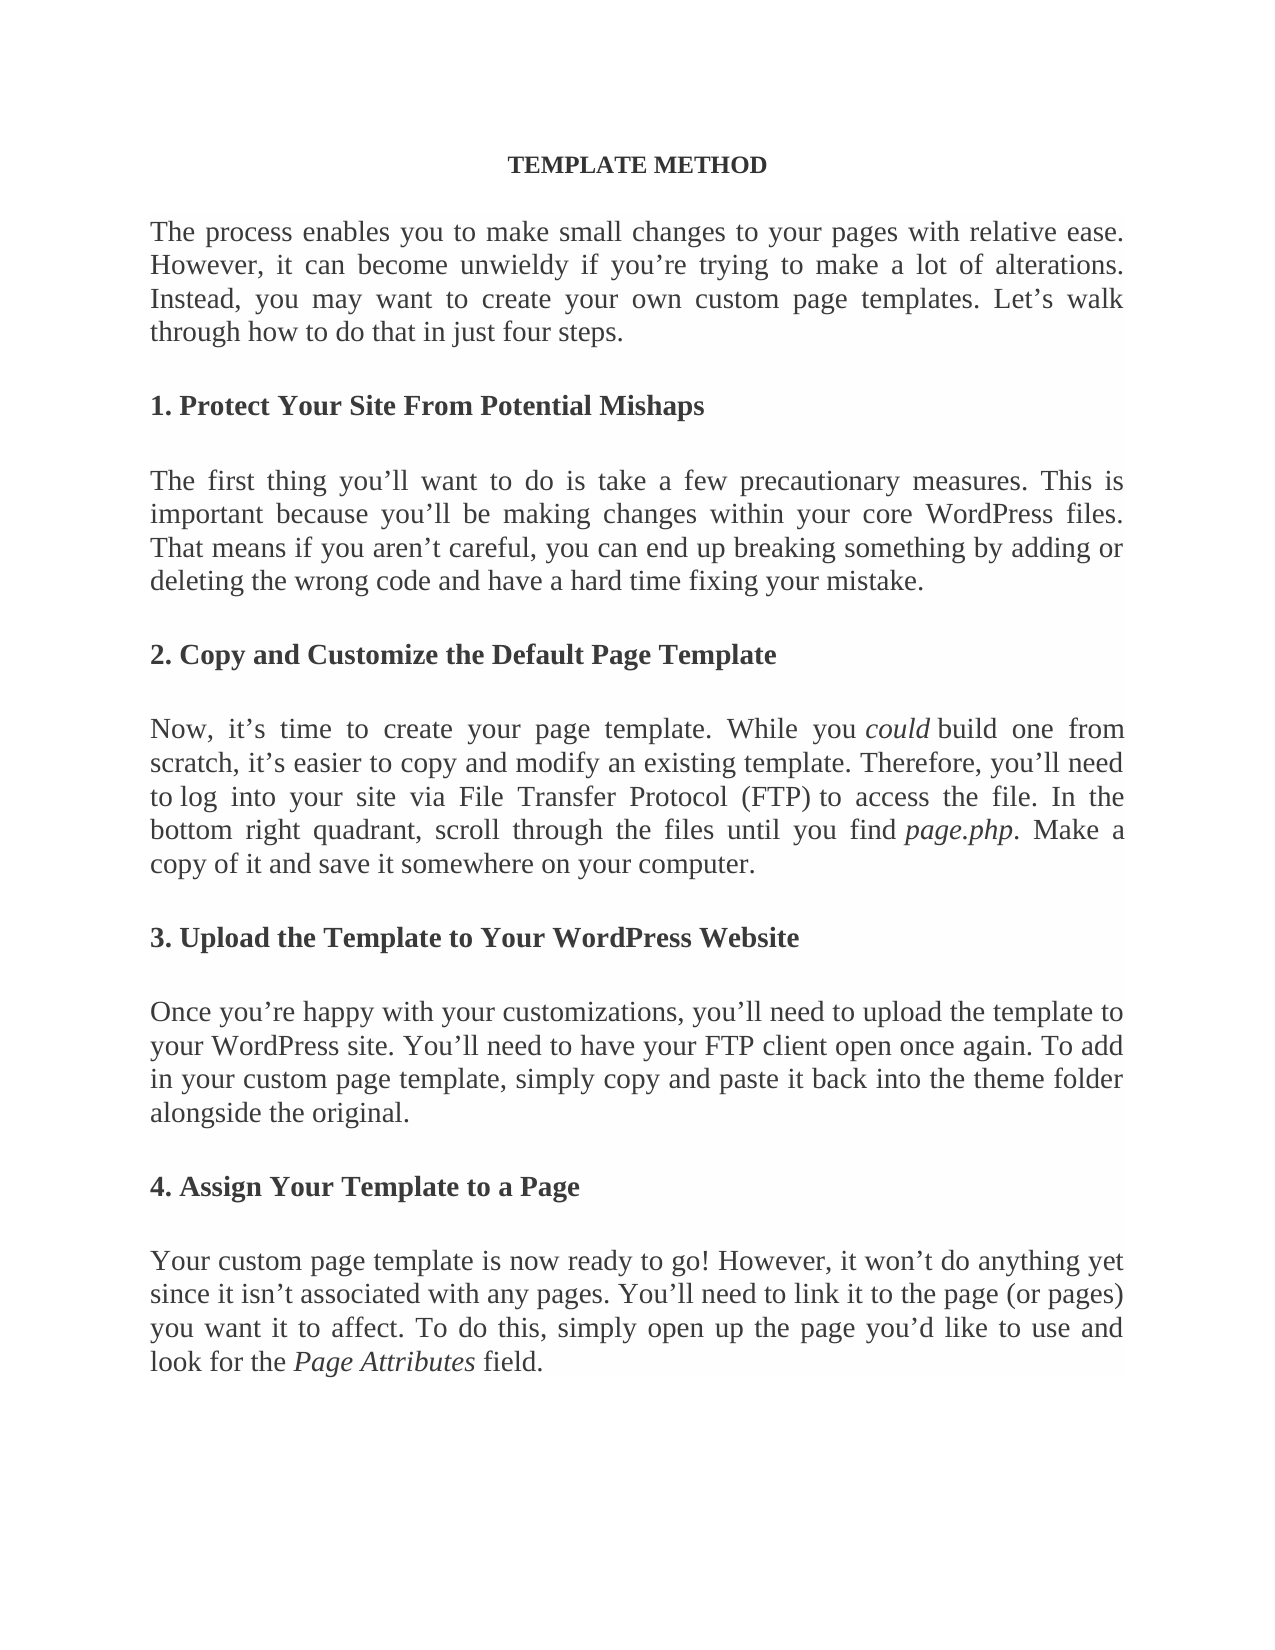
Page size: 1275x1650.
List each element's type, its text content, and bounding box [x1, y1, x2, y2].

text Once you’re happy with your customizations, you’ll need to upload the template to your WordPress site. You’ll need to have your FTP client open once again. To add in your custom page template, simply copy and paste it back into the theme folder alongside the original. [150, 994, 1125, 1128]
text Now, it’s time to create your page template. While you could build one from scratch, it’s easier to copy and modify an existing template. Therefore, you’ll need to log into your site via File Transfer Protocol (FTP) to access the file. In the bottom right quadrant, scroll through the files until you find page.php. Make a copy of it and save it somewhere on your computer. [150, 712, 1125, 879]
text 3. Upload the Template to Your WordPress Website [150, 920, 1125, 953]
text The process enables you to make small changes to your pages with relative ease. However, it can become unwieldy if you’re trying to make a lot of alterations. Instead, you may want to create your own custom page templates. Let’s walk through how to do that in just four steps. [150, 214, 1125, 348]
text TEMPLATE METHOD [150, 150, 1125, 179]
text 1. Protect Your Site From Potential Mishaps [150, 388, 1125, 422]
text 4. Assign Your Template to a Page [150, 1169, 1125, 1202]
text The first thing you’ll want to do is take a few precautionary measures. This is important because you’ll be making changes within your core WordPress files. That means if you aren’t careful, you can end up breaking something by adding or deleting the wrong code and have a hard time fixing your mistake. [150, 463, 1125, 597]
text 2. Copy and Customize the Default Page Template [150, 637, 1125, 671]
text Your custom page template is now ready to go! However, it won’t do anything yet since it isn’t associated with any pages. You’ll need to link it to the page (or pages) you want it to affect. To do this, simply open up the page you’d like to use and look for the Page Attributes field. [150, 1243, 1125, 1377]
